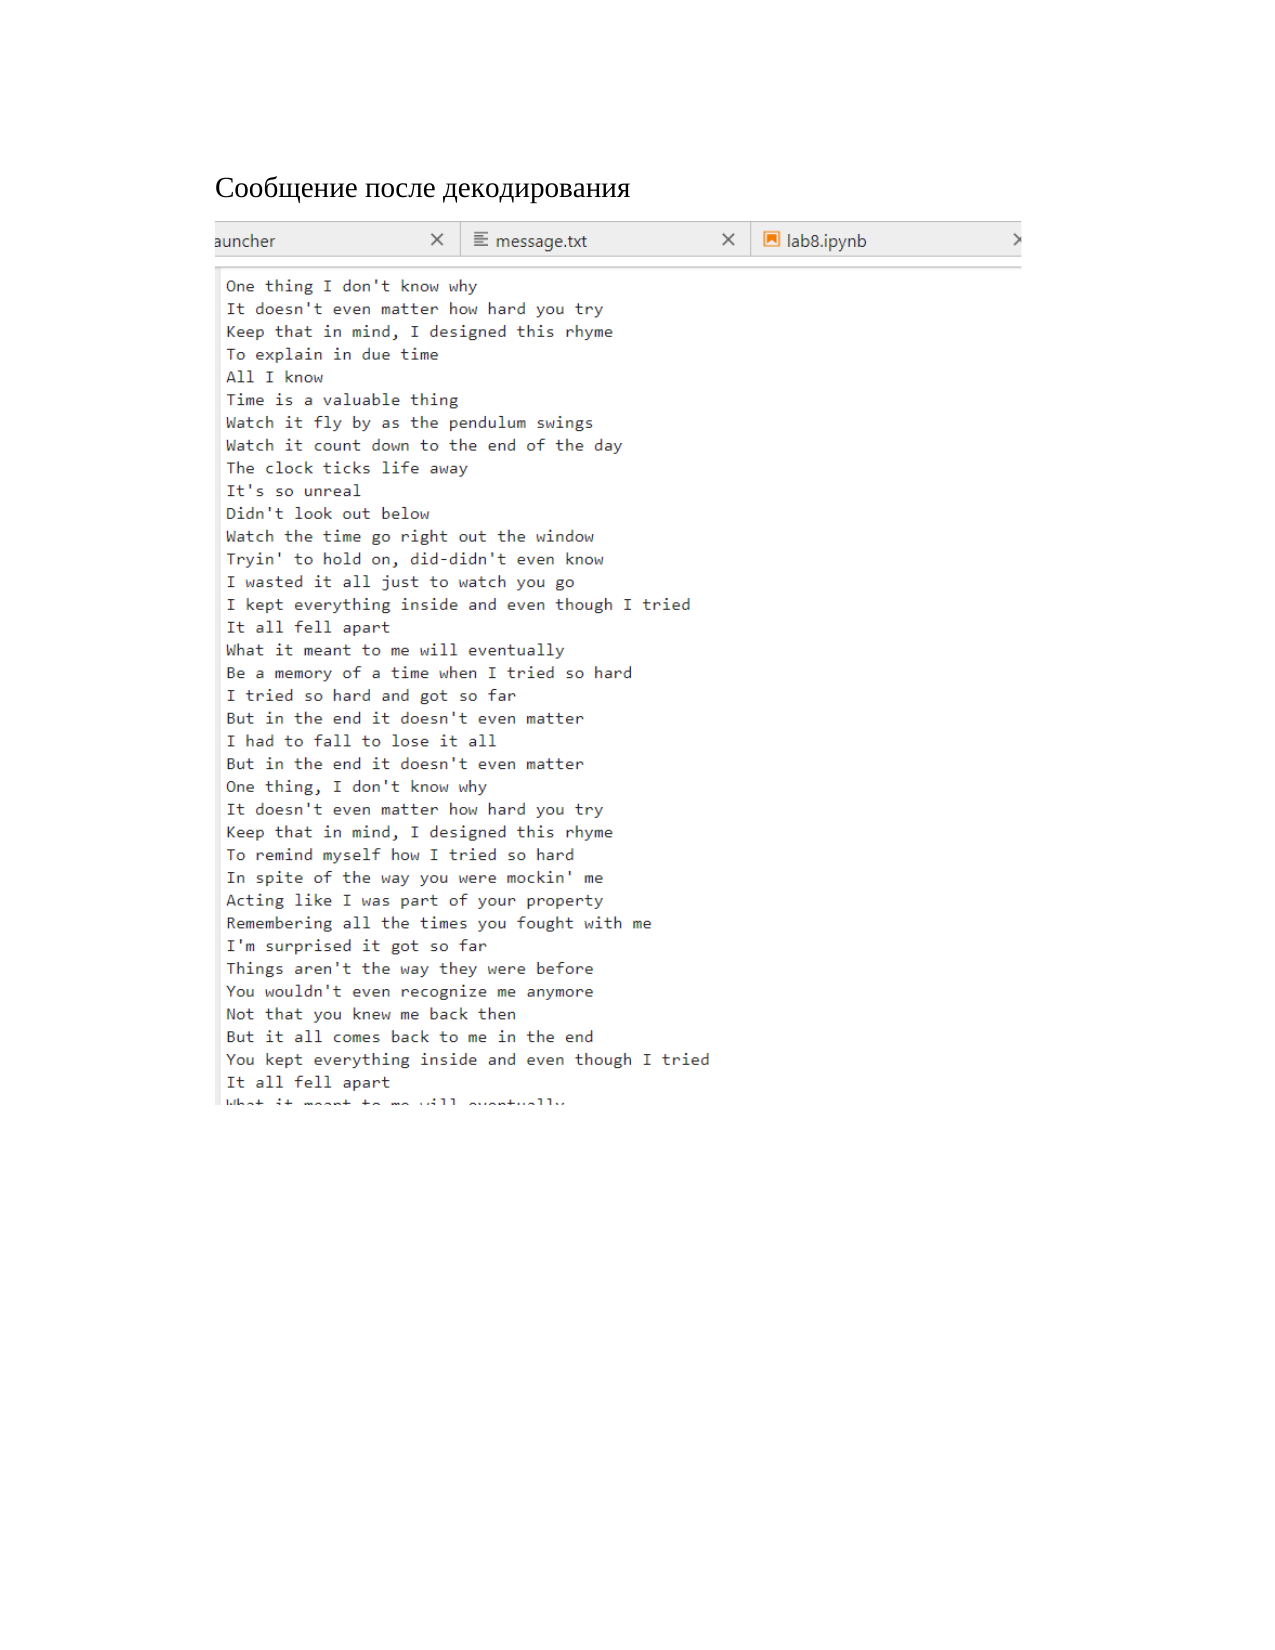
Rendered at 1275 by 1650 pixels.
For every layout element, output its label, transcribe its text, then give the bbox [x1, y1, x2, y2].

text Сообщение после декодирования [215, 170, 1186, 203]
picture [214, 221, 1022, 1105]
